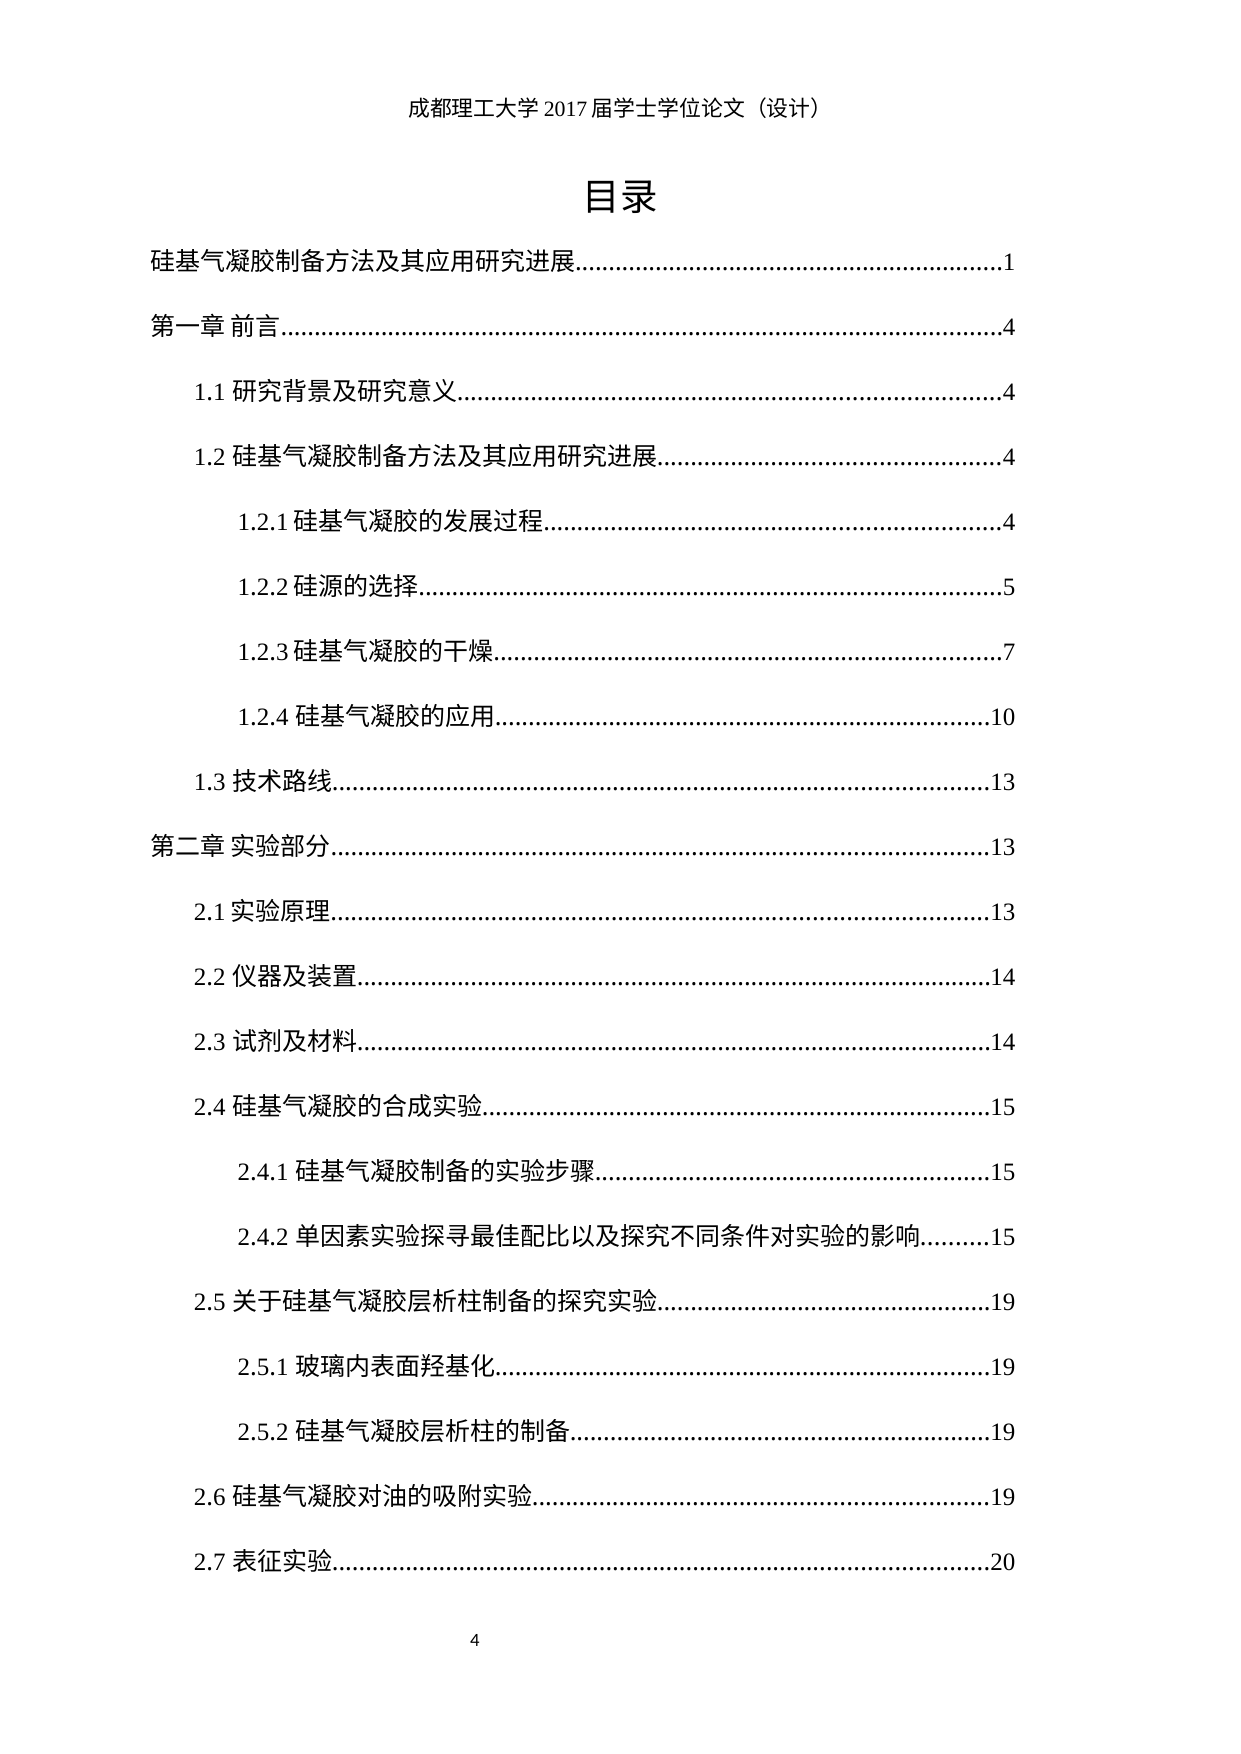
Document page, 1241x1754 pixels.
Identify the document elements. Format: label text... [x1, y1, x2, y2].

text 2.6 硅基气凝胶对油的吸附实验 19 [194, 1462, 1090, 1527]
text 2.3 试剂及材料 14 [194, 1007, 1090, 1072]
text 1.2.4 硅基气凝胶的应用 10 [237, 682, 1090, 747]
text 1.2.2硅源的选择 5 [237, 552, 1090, 617]
text 第二章 实验部分 13 [150, 812, 1090, 877]
text 第一章 前言 4 [150, 292, 1090, 357]
text 2.5 关于硅基气凝胶层析柱制备的探究实验 19 [194, 1267, 1090, 1332]
text 2.4.1 硅基气凝胶制备的实验步骤 15 [237, 1137, 1090, 1202]
text 2.4.2 单因素实验探寻最佳配比以及探究不同条件对实验的影响 15 [237, 1202, 1090, 1267]
text 2.1实验原理 13 [194, 877, 1090, 942]
text 1.2.3硅基气凝胶的干燥 7 [237, 617, 1090, 682]
text 2.5.1 玻璃内表面羟基化 19 [237, 1332, 1090, 1397]
text 2.5.2 硅基气凝胶层析柱的制备 19 [237, 1397, 1090, 1462]
text 1.3 技术路线 13 [194, 747, 1090, 812]
text 1.2.1硅基气凝胶的发展过程 4 [237, 487, 1090, 552]
text 2.4 硅基气凝胶的合成实验 15 [194, 1072, 1090, 1137]
text 1.1 研究背景及研究意义 4 [194, 357, 1090, 422]
text 目录 [150, 162, 1090, 227]
text 2.2 仪器及装置 14 [194, 942, 1090, 1007]
text 1.2 硅基气凝胶制备方法及其应用研究进展 4 [194, 422, 1090, 487]
text 硅基气凝胶制备方法及其应用研究进展 1 [150, 227, 1090, 292]
text 2.7 表征实验 20 [194, 1527, 1090, 1592]
